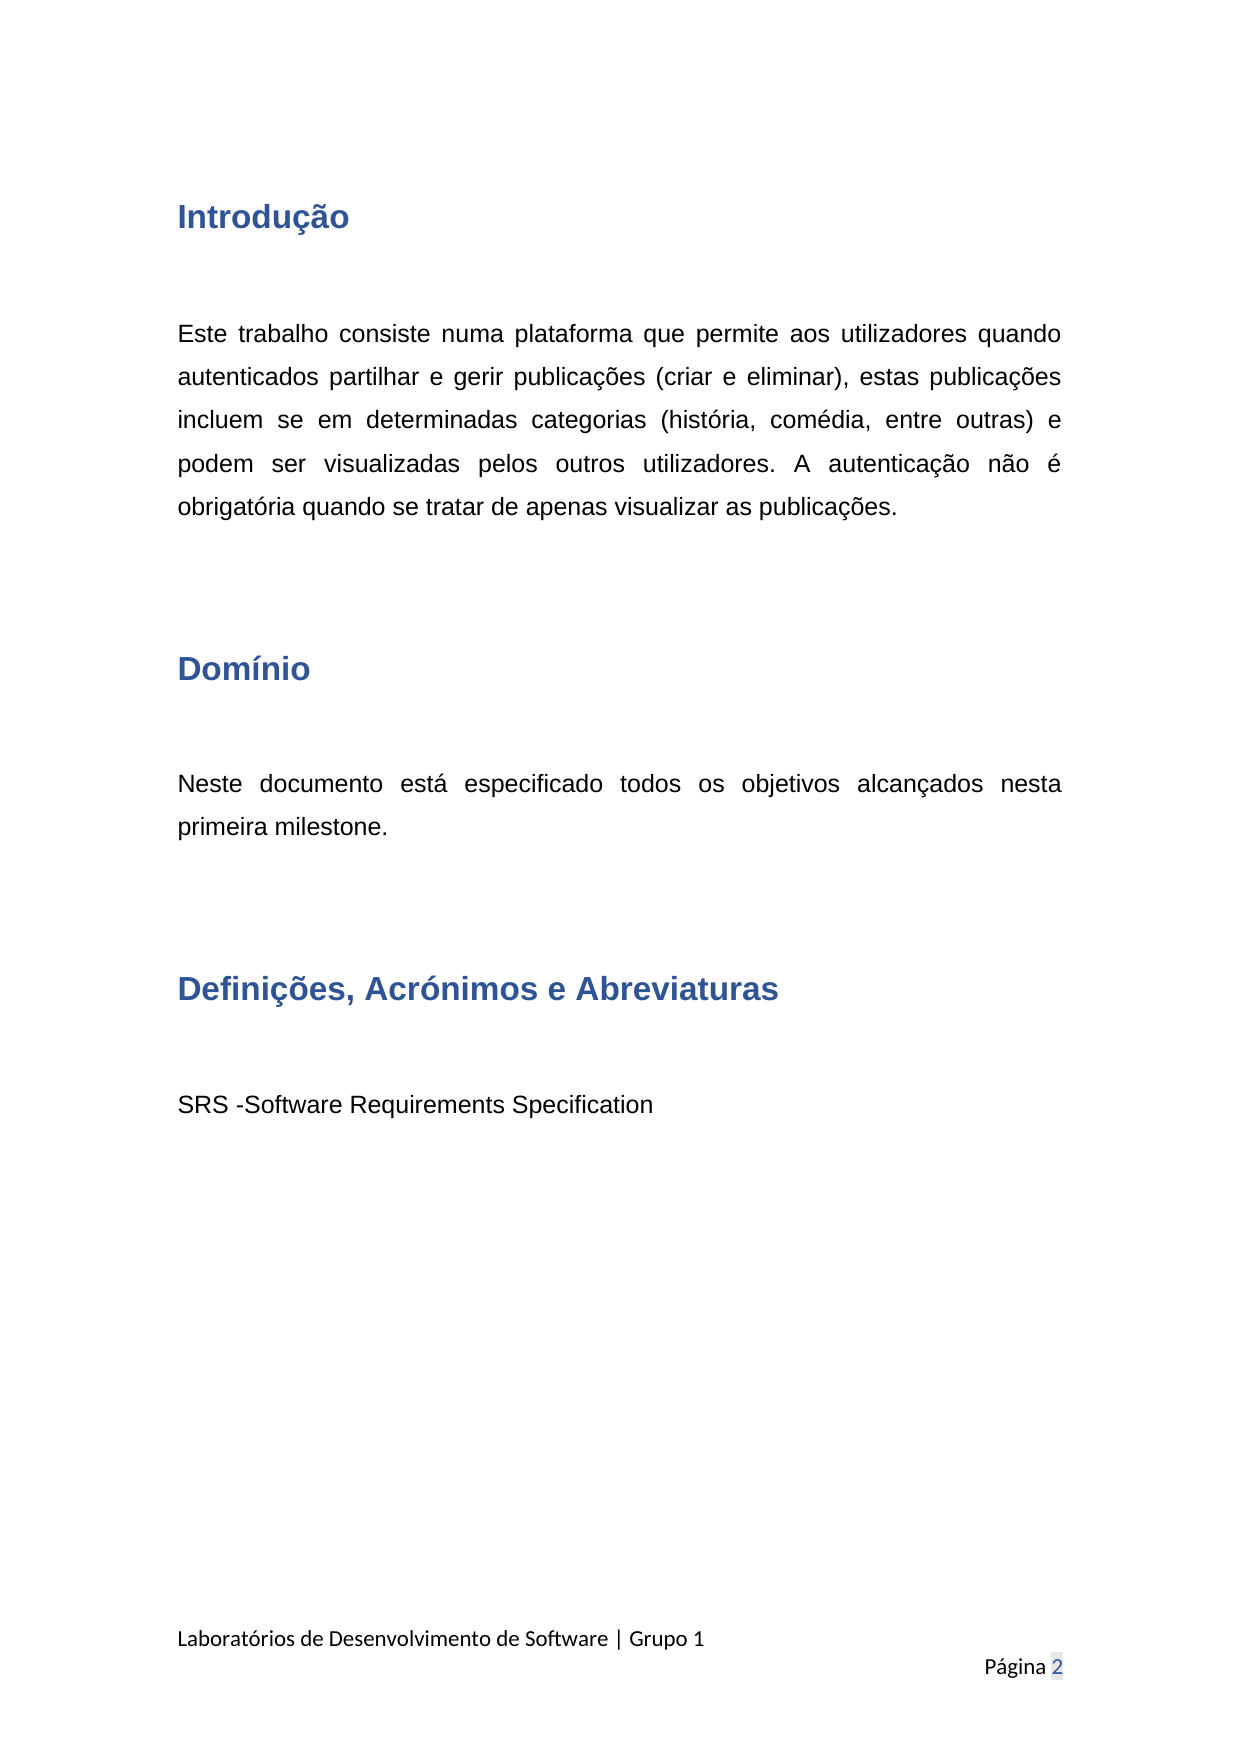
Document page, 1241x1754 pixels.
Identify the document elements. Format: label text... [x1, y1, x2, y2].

subtitle Introdução [177, 198, 1063, 236]
text Neste documento está especificado todos os objetivos alcançados nesta primeira milestone. [177, 769, 1063, 841]
subtitle Definições, Acrónimos e Abreviaturas [177, 969, 1063, 1008]
text SRS -Software Requirements Specification [177, 1090, 1063, 1118]
text Este trabalho consiste numa plataforma que permite aos utilizadores quando autenticados partilhar e gerir publicações (criar e eliminar), estas publicações incluem se em determinadas categorias (história, comédia, entre outras) e podem ser visualizadas pelos outros utilizadores. A autenticação não é obrigatória quando se tratar de apenas visualizar as publicações. [177, 319, 1063, 520]
subtitle Domínio [177, 649, 1063, 687]
